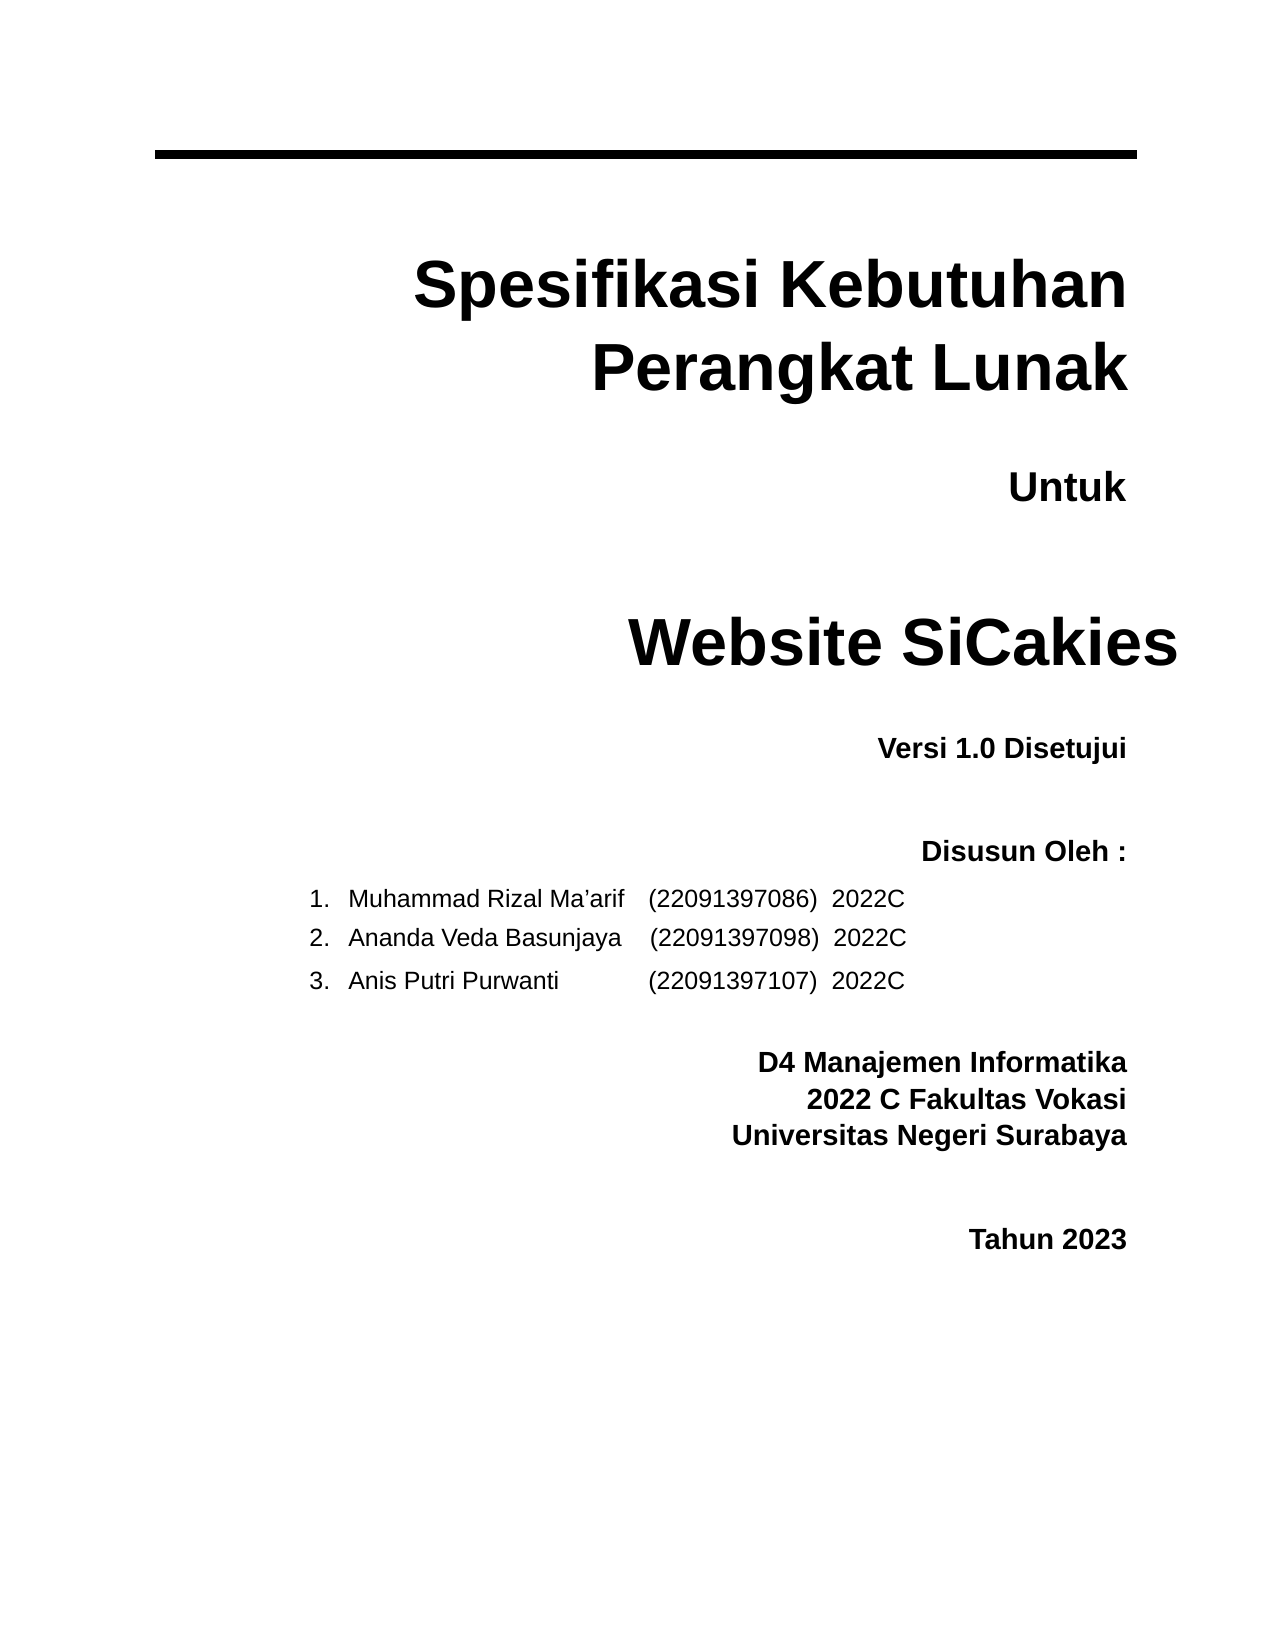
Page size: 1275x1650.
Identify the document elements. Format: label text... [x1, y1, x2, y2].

text Spesifikasi Kebutuhan [123, 245, 1128, 322]
text Untuk [123, 462, 1126, 510]
list Muhammad Rizal Ma’arif (22091397086) 2022C [309, 884, 1189, 913]
text D4 Manajemen Informatika [123, 1045, 1127, 1079]
list Ananda Veda Basunjaya (22091397098) 2022C [309, 915, 1189, 954]
list Anis Putri Purwanti (22091397107) 2022C [309, 957, 1189, 998]
text Perangkat Lunak [123, 328, 1128, 404]
text Tahun 2023 [123, 1222, 1127, 1256]
text Website SiCakies [123, 602, 1179, 679]
text Universitas Negeri Surabaya [123, 1118, 1127, 1152]
text 2022 C Fakultas Vokasi [123, 1082, 1127, 1115]
text Disusun Oleh : [123, 834, 1127, 867]
text Versi 1.0 Disetujui [123, 731, 1127, 764]
